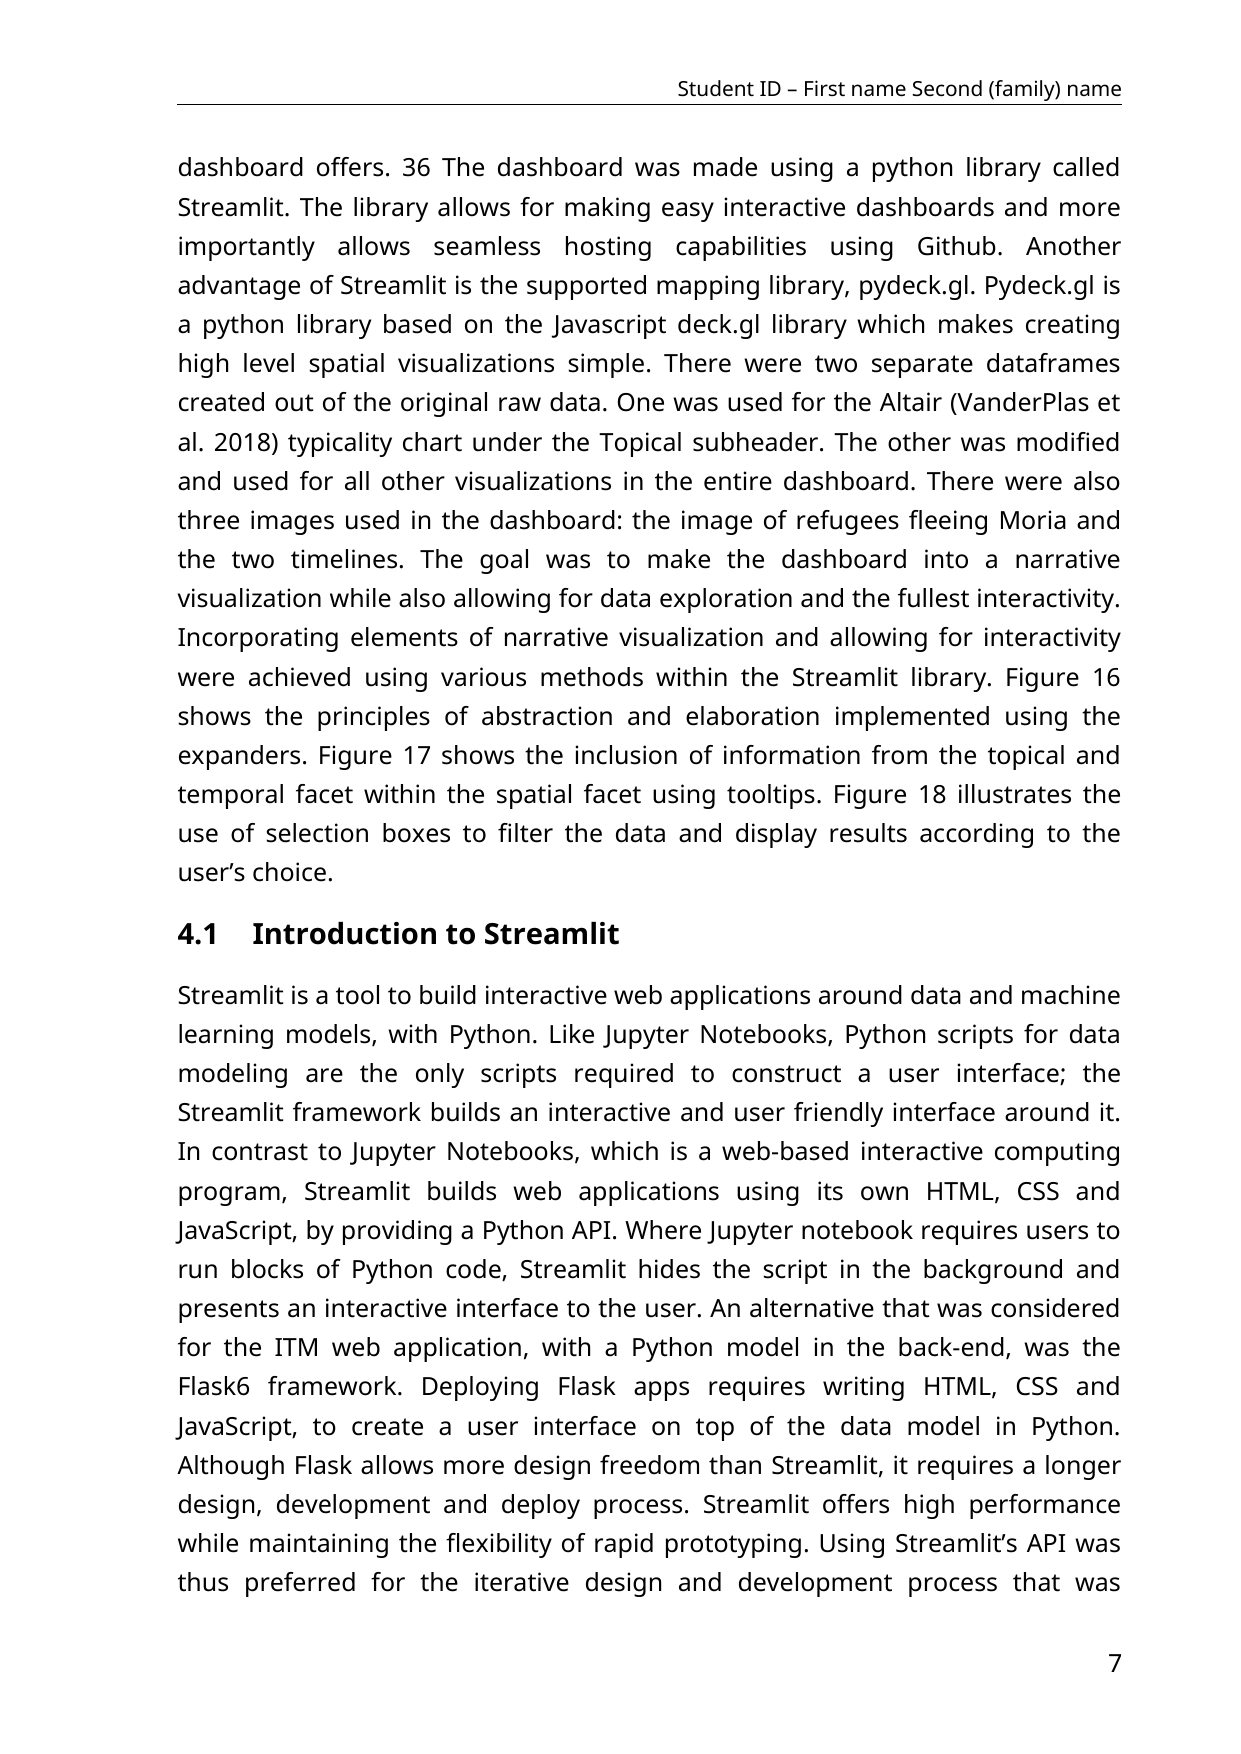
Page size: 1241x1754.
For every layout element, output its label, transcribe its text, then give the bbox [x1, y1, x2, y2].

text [177, 150, 1122, 889]
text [177, 977, 1122, 1599]
subtitle Introduction to Streamlit [177, 913, 1122, 953]
